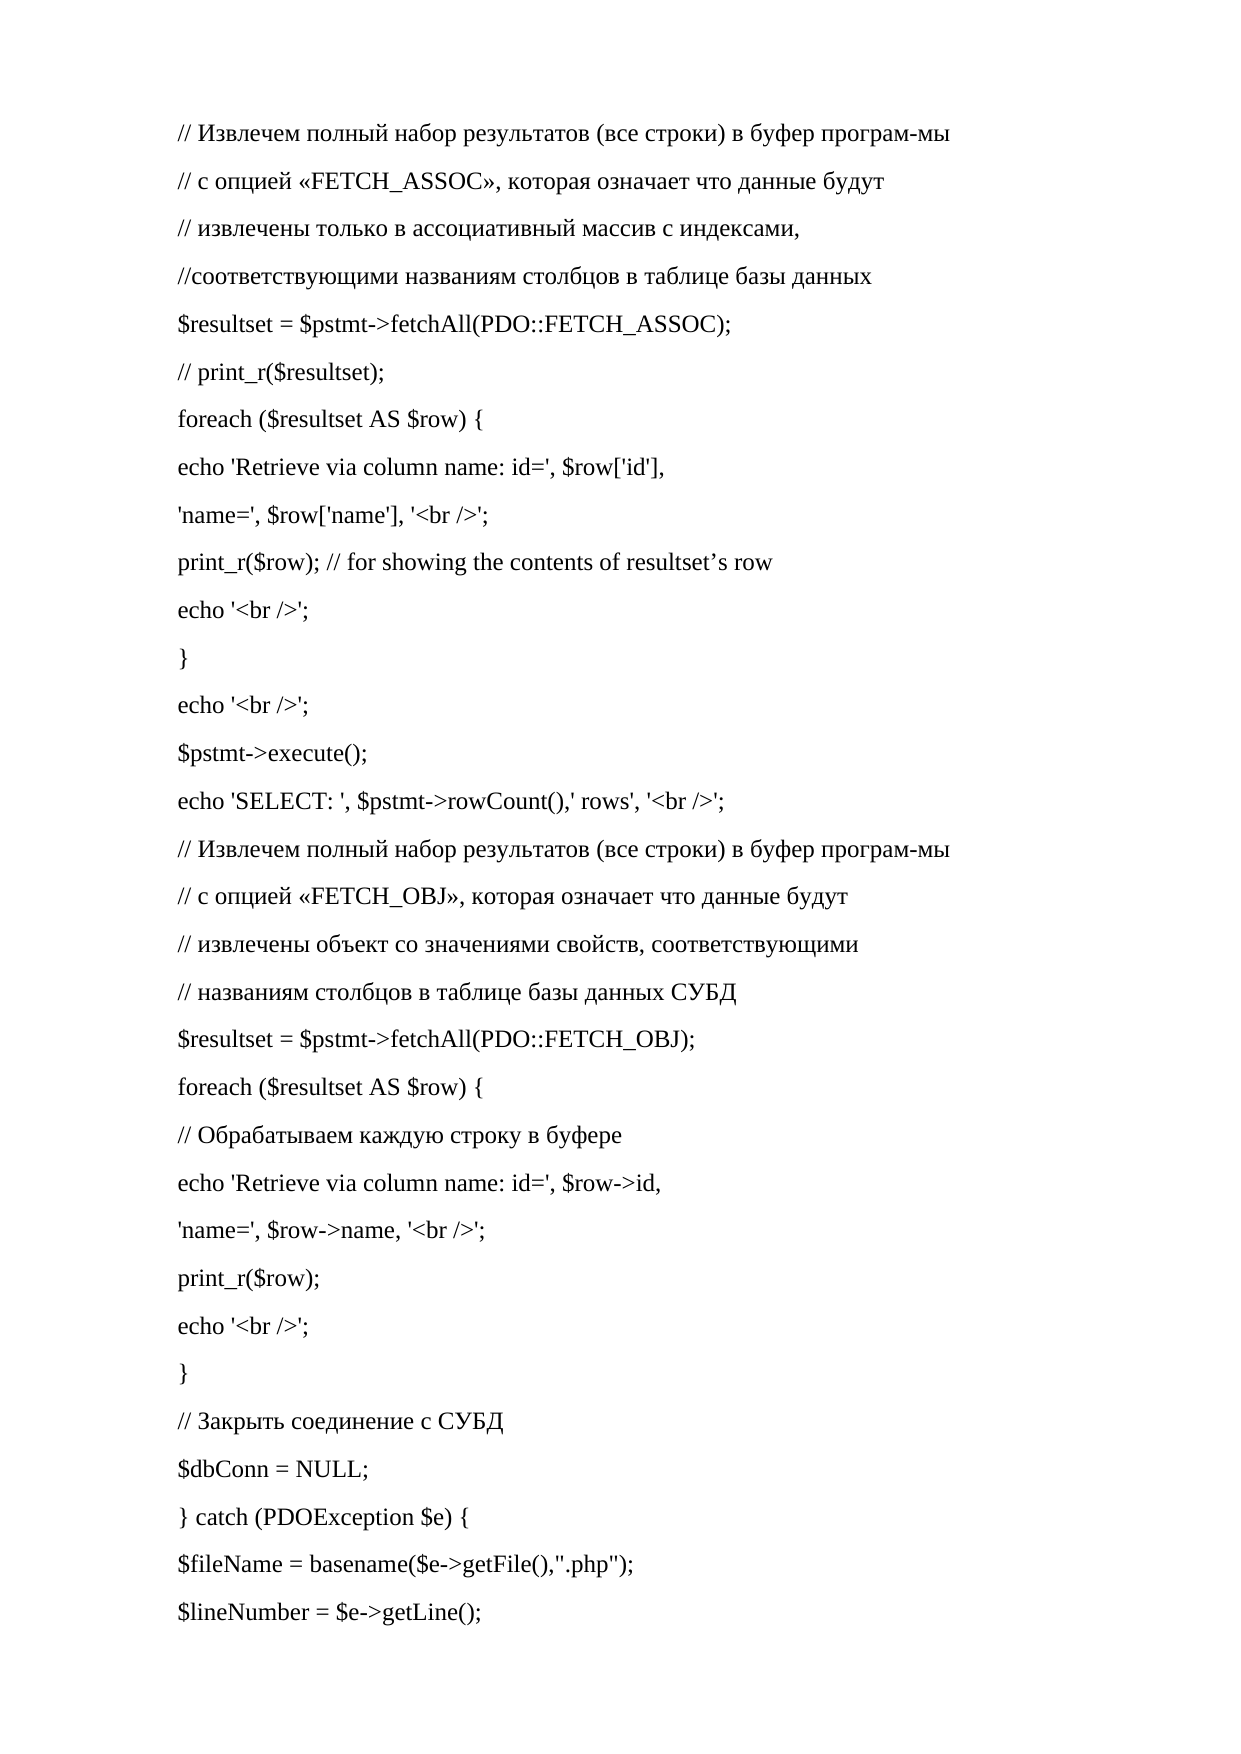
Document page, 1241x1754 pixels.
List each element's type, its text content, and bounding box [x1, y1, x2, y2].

text echo '<br />'; [177, 595, 1152, 624]
text echo 'Retrieve via column name: id=', $row->id, [177, 1168, 1152, 1196]
text // Извлечем полный набор результатов (все строки) в буфер програм-мы [177, 118, 1152, 147]
text $dbConn = NULL; [177, 1454, 1152, 1483]
text $fileName = basename($e->getFile(),".php"); [177, 1549, 1152, 1578]
text // названиям столбцов в таблице базы данных СУБД [177, 977, 1152, 1006]
text echo '<br />'; [177, 1311, 1152, 1339]
text // Извлечем полный набор результатов (все строки) в буфер програм-мы [177, 834, 1152, 862]
text // извлечены объект со значениями свойств, соответствующими [177, 929, 1152, 958]
text 'name=', $row['name'], '<br />'; [177, 500, 1152, 528]
text echo '<br />'; [177, 691, 1152, 719]
text $resultset = $pstmt->fetchAll(PDO::FETCH_OBJ); [177, 1024, 1152, 1053]
text // с опцией «FETCH_ASSOC», которая означает что данные будут [177, 166, 1152, 194]
text foreach ($resultset AS $row) { [177, 1072, 1152, 1101]
text $pstmt->execute(); [177, 738, 1152, 767]
text } [177, 1358, 1152, 1387]
text foreach ($resultset AS $row) { [177, 404, 1152, 433]
text 'name=', $row->name, '<br />'; [177, 1215, 1152, 1244]
text echo 'Retrieve via column name: id=', $row['id'], [177, 452, 1152, 481]
text $lineNumber = $e->getLine(); [177, 1597, 1152, 1626]
text } catch (PDOException $e) { [177, 1502, 1152, 1530]
text print_r($row); // for showing the contents of resultset’s row [177, 547, 1152, 576]
text // Обрабатываем каждую строку в буфере [177, 1120, 1152, 1149]
text //соответствующими названиям столбцов в таблице базы данных [177, 261, 1152, 290]
text echo 'SELECT: ', $pstmt->rowCount(),' rows', '<br />'; [177, 786, 1152, 815]
text // Закрыть соединение с СУБД [177, 1406, 1152, 1435]
text $resultset = $pstmt->fetchAll(PDO::FETCH_ASSOC); [177, 309, 1152, 338]
text // извлечены только в ассоциативный массив с индексами, [177, 213, 1152, 242]
text } [177, 643, 1152, 672]
text // print_r($resultset); [177, 357, 1152, 385]
text print_r($row); [177, 1263, 1152, 1292]
text // с опцией «FETCH_OBJ», которая означает что данные будут [177, 881, 1152, 910]
